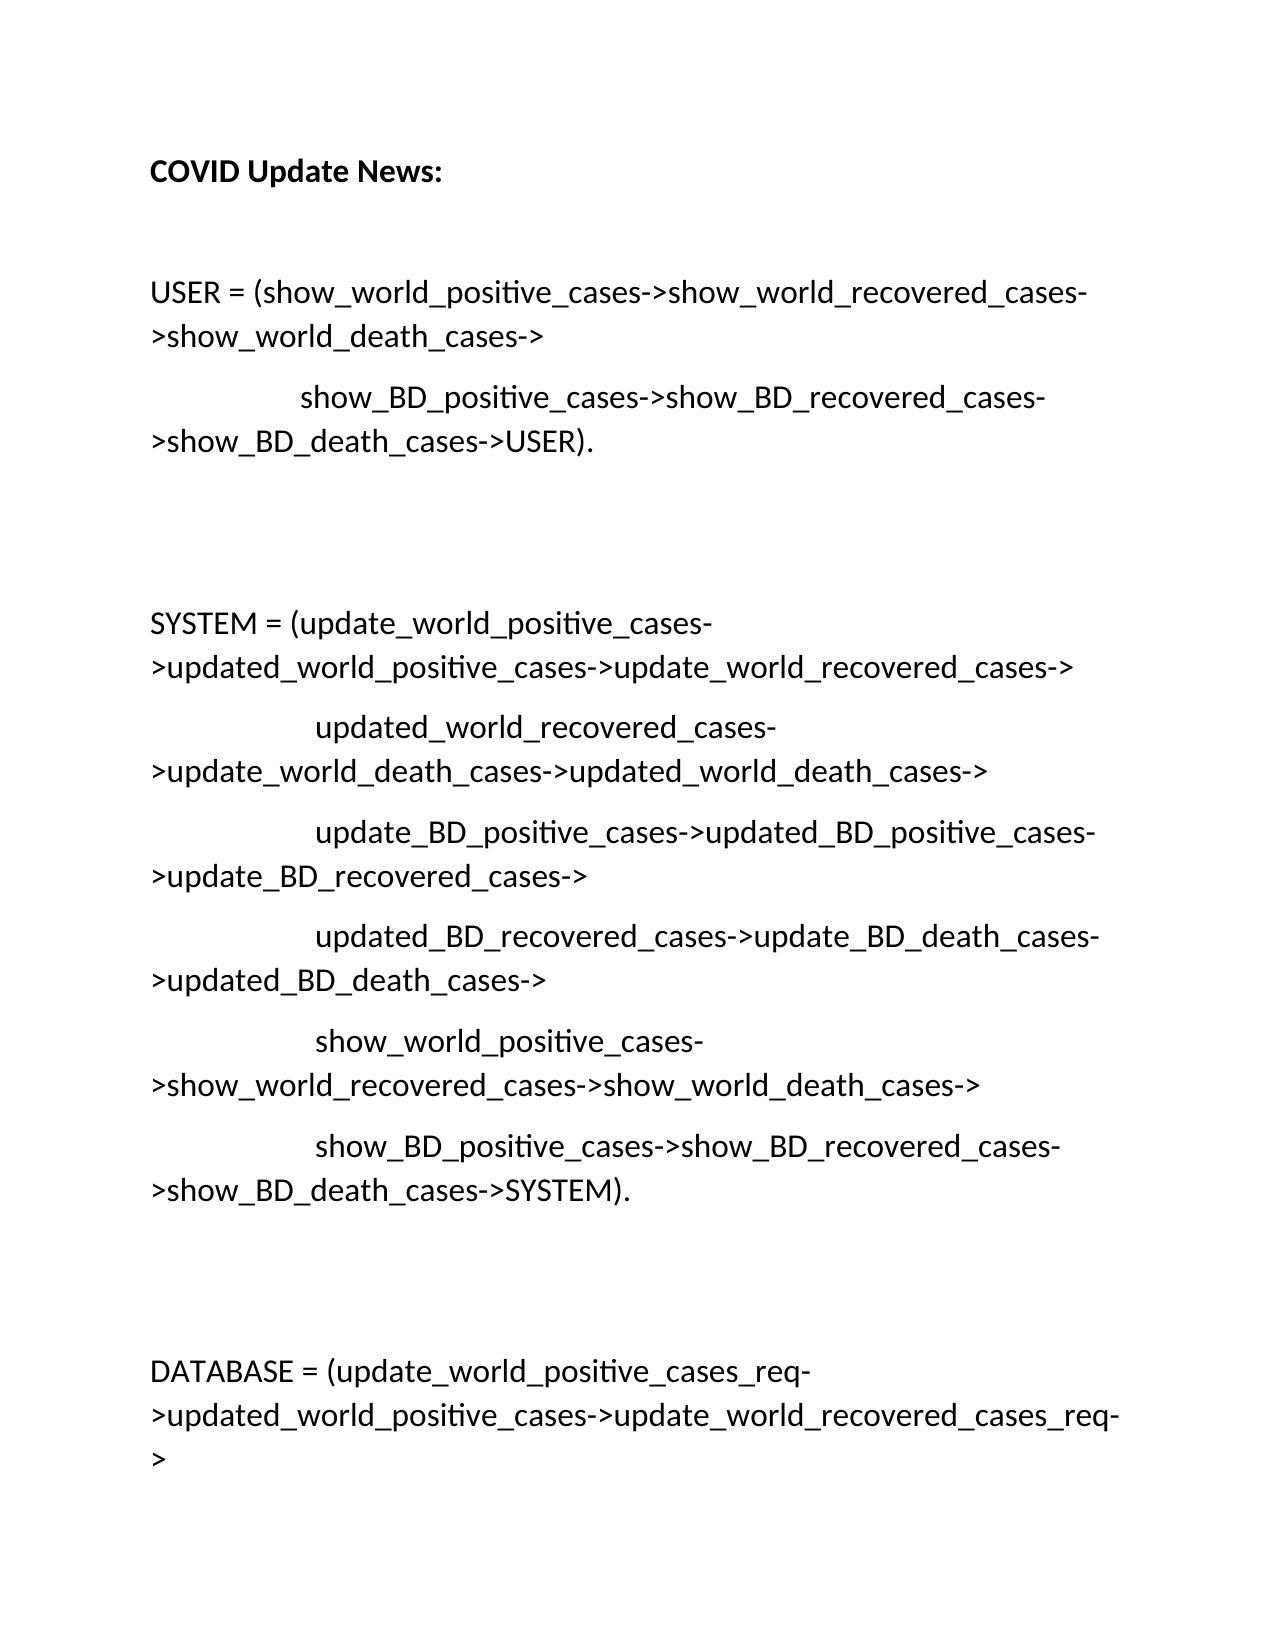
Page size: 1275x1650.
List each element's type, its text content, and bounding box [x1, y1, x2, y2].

text show_BD_positive_cases->show_BD_recovered_cases->show_BD_death_cases->SYSTEM). [150, 1124, 1125, 1209]
text USER = (show_world_positive_cases->show_world_recovered_cases->show_world_death_cases-> [150, 271, 1125, 356]
text show_world_positive_cases->show_world_recovered_cases->show_world_death_cases-> [150, 1020, 1125, 1105]
text DATABASE = (update_world_positive_cases_req->updated_world_positive_cases->update_world_recovered_cases_req-> [150, 1350, 1125, 1479]
text updated_BD_recovered_cases->update_BD_death_cases->updated_BD_death_cases-> [150, 915, 1125, 1000]
text update_BD_positive_cases->updated_BD_positive_cases->update_BD_recovered_cases-> [150, 811, 1125, 896]
text SYSTEM = (update_world_positive_cases->updated_world_positive_cases->update_world_recovered_cases-> [150, 602, 1125, 686]
text COVID Update News: [150, 150, 1125, 191]
text show_BD_positive_cases->show_BD_recovered_cases->show_BD_death_cases->USER). [150, 376, 1125, 461]
text updated_world_recovered_cases->update_world_death_cases->updated_world_death_cases-> [150, 706, 1125, 791]
